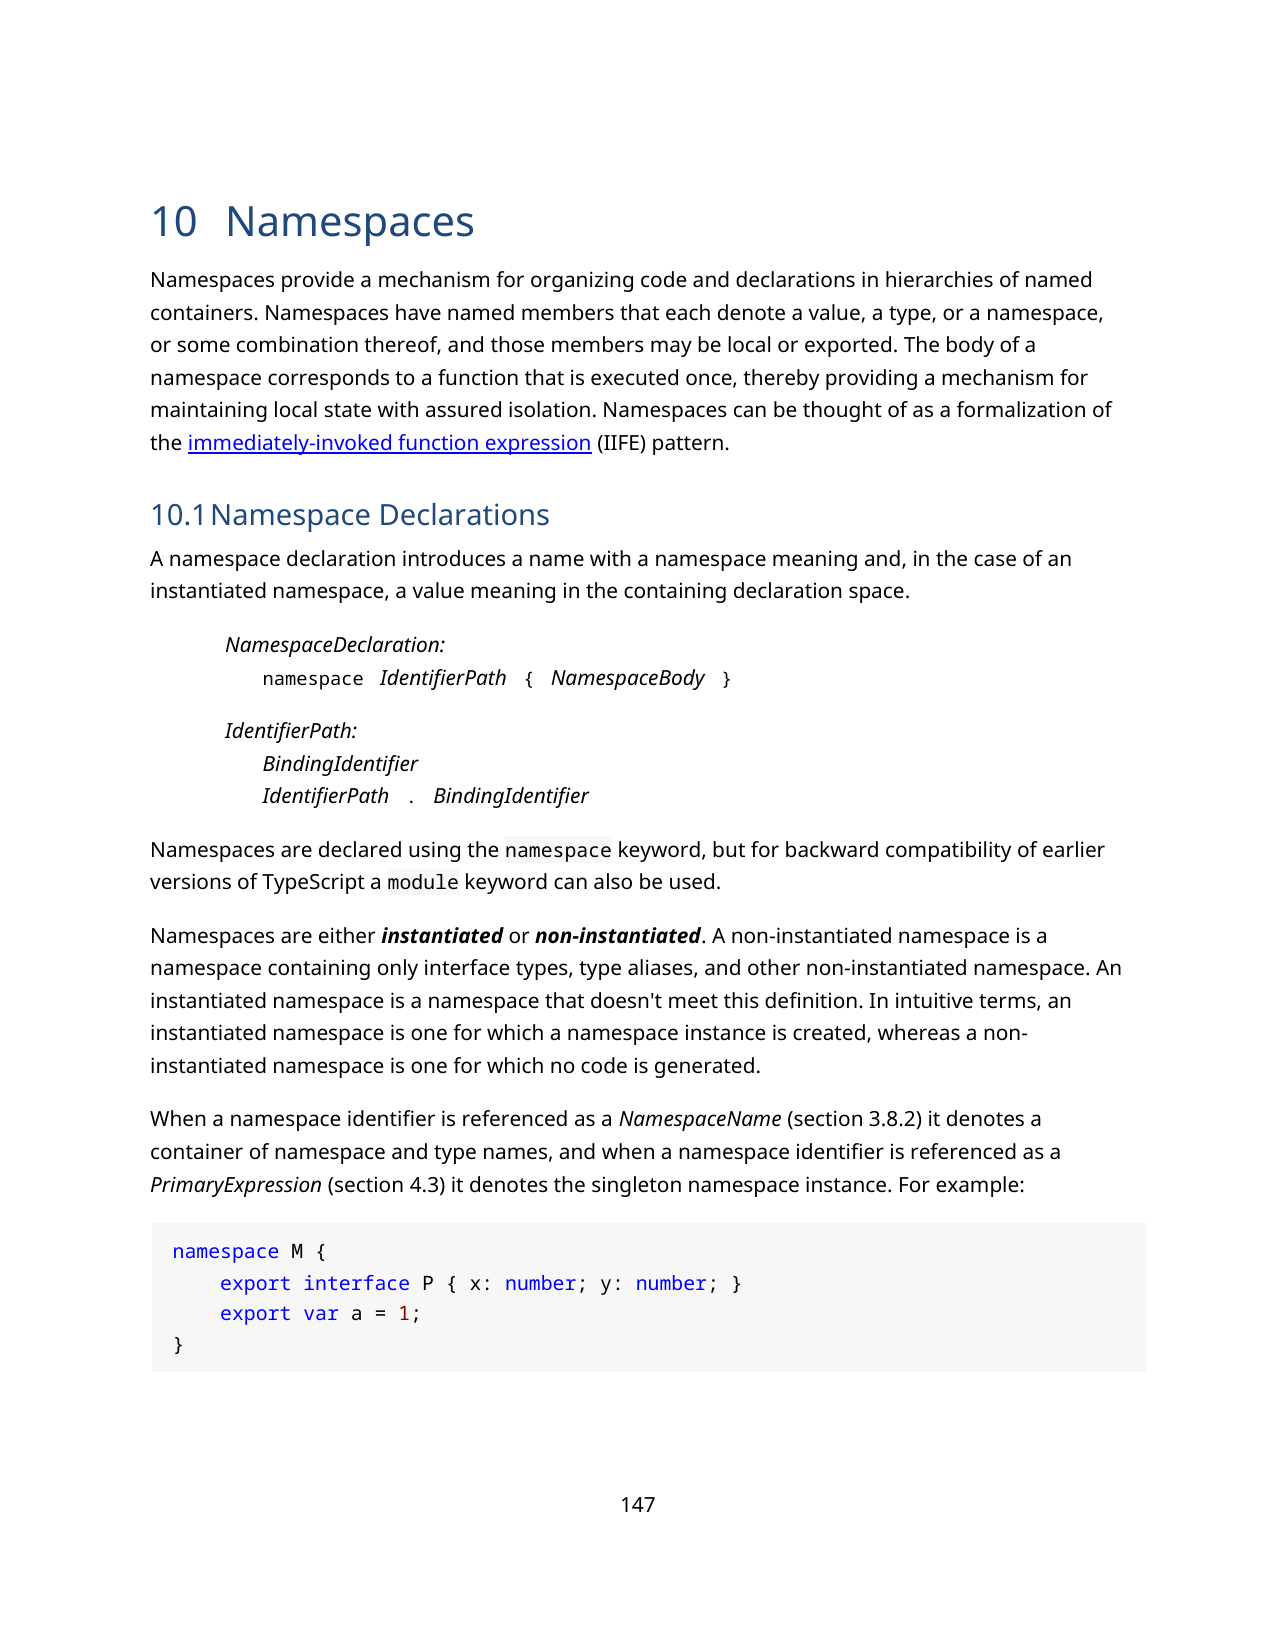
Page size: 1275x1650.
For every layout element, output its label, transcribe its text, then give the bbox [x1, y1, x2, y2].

text NamespaceDeclaration: namespace IdentifierPath { NamespaceBody } [225, 630, 1125, 691]
text When a namespace identifier is referenced as a NamespaceName (section 3.8.2) it denotes a container of namespace and type names, and when a namespace identifier is referenced as a PrimaryExpression (section 4.3) it denotes the singleton namespace instance. For example: [150, 1104, 1125, 1198]
text Namespaces are declared using the namespace keyword, but for backward compatibility of earlier versions of TypeScript a module keyword can also be used. [150, 835, 1125, 896]
subtitle Namespaces [150, 192, 1125, 248]
text Namespaces are either instantiated or non-instantiated. A non-instantiated namespace is a namespace containing only interface types, type aliases, and other non-instantiated namespace. An instantiated namespace is a namespace that doesn't meet this definition. In intuitive terms, an instantiated namespace is one for which a namespace instance is created, whereas a non-instantiated namespace is one for which no code is generated. [150, 921, 1125, 1079]
text Namespaces provide a mechanism for organizing code and declarations in hierarchies of named containers. Namespaces have named members that each denote a value, a type, or a namespace, or some combination thereof, and those members may be local or exported. The body of a namespace corresponds to a function that is executed once, thereby providing a mechanism for maintaining local state with assured isolation. Namespaces can be thought of as a formalization of the immediately-invoked function expression (IIFE) pattern. [150, 265, 1125, 457]
subtitle Namespace Declarations [150, 494, 1125, 534]
text namespace M { export interface P { x: number; y: number; } export var a = 1; } [164, 1236, 1133, 1360]
text IdentifierPath: BindingIdentifier IdentifierPath . BindingIdentifier [225, 716, 1125, 810]
text A namespace declaration introduces a name with a namespace meaning and, in the case of an instantiated namespace, a value meaning in the containing declaration space. [150, 544, 1125, 605]
